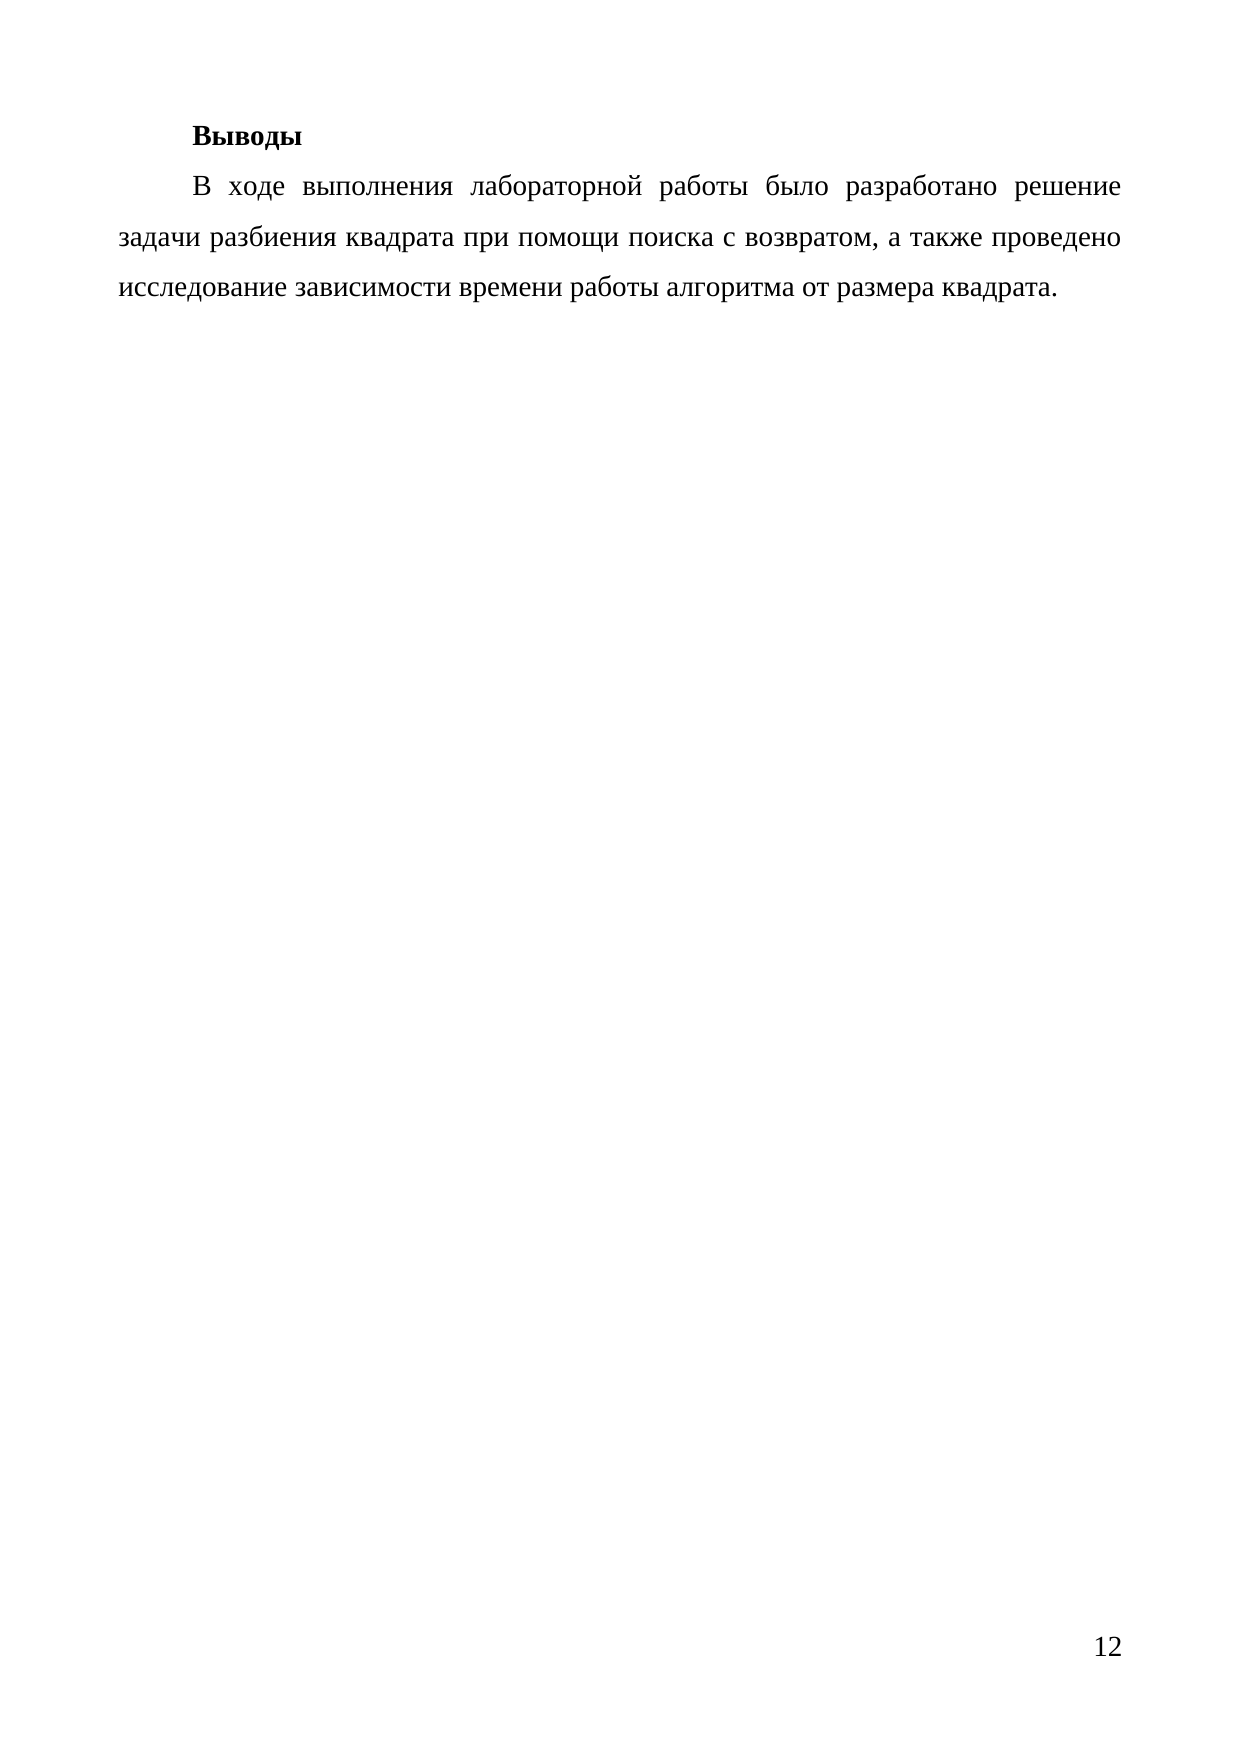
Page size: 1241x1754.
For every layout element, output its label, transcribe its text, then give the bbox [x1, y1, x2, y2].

subtitle Выводы [118, 118, 1122, 152]
text В ходе выполнения лабораторной работы было разработано решение задачи разбиения квадрата при помощи поиска с возвратом, а также проведено исследование зависимости времени работы алгоритма от размера квадрата. [118, 168, 1122, 303]
